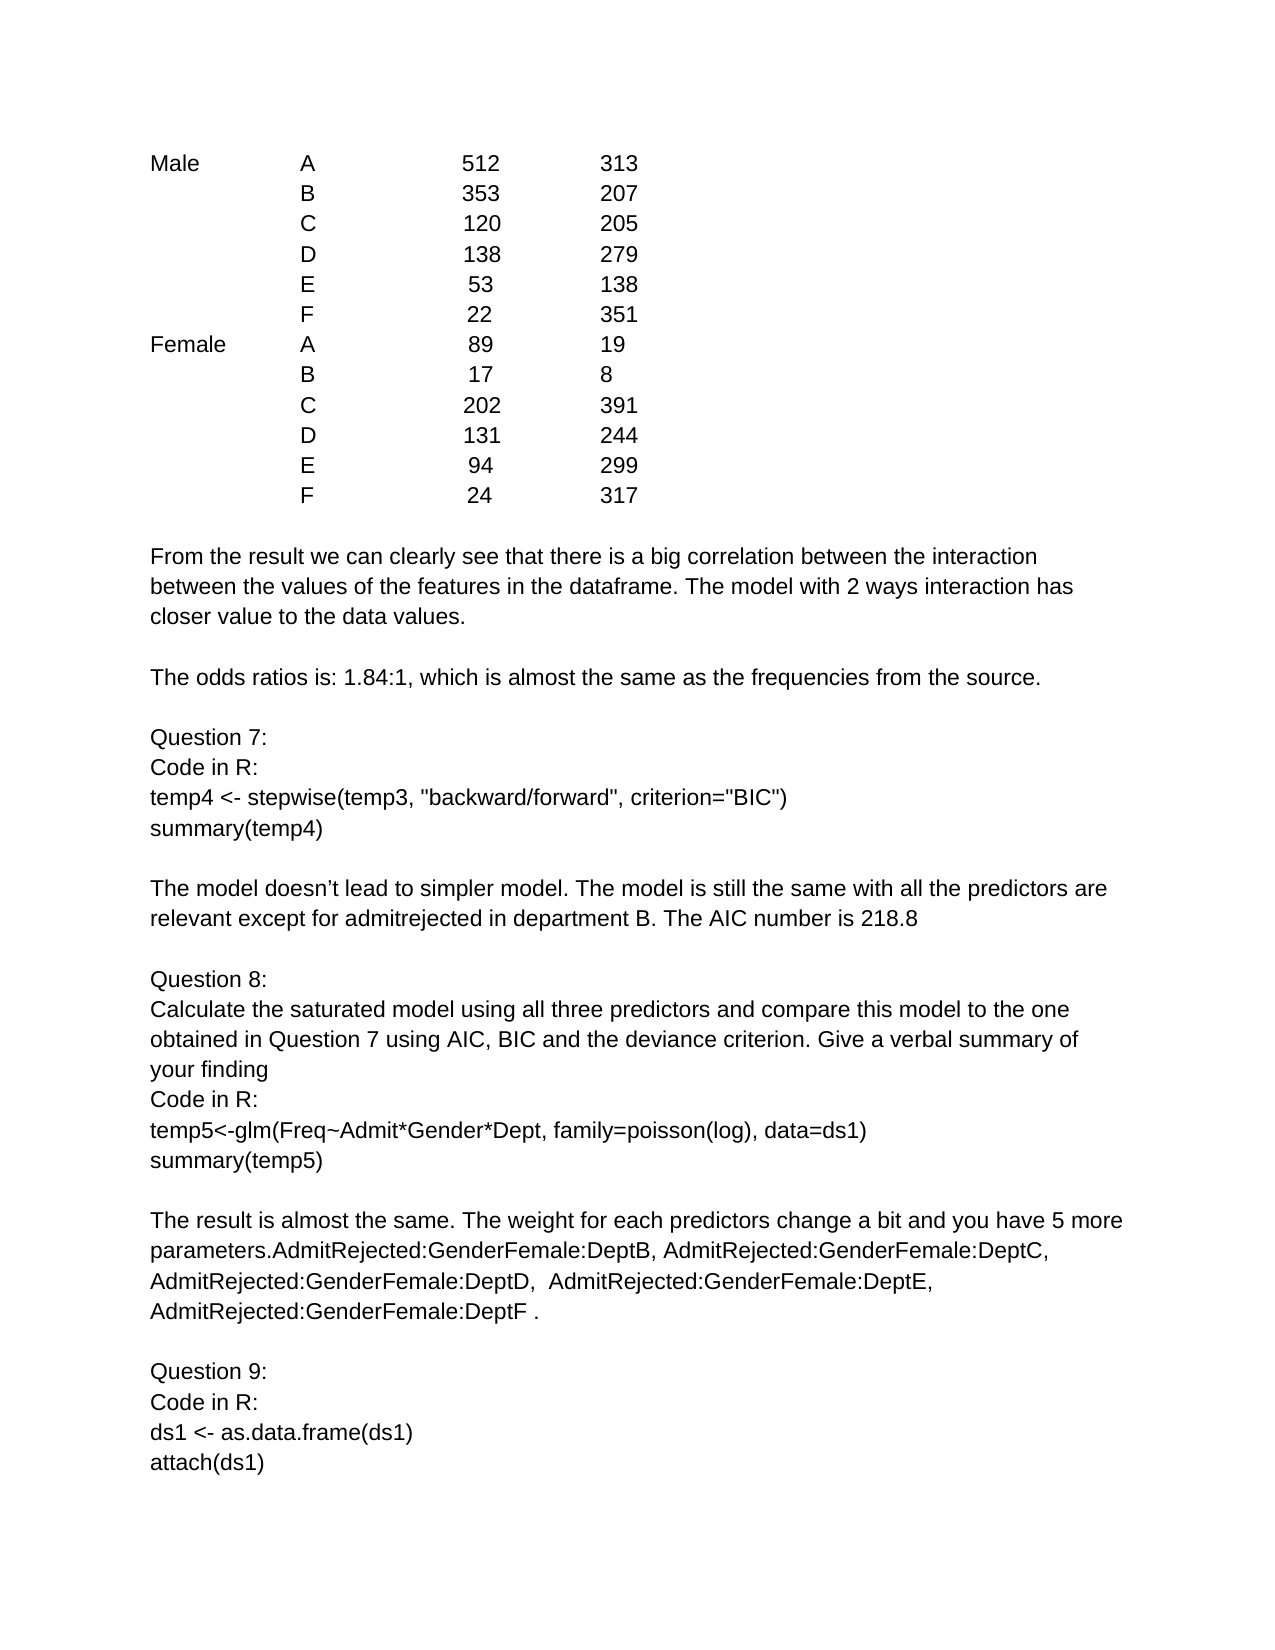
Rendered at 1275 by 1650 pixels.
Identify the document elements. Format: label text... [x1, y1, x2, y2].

text Code in R: [150, 1086, 1125, 1113]
text F 24 317 [150, 482, 1125, 509]
text The odds ratios is: 1.84:1, which is almost the same as the frequencies from the source. [150, 663, 1125, 690]
text summary(temp4) [150, 814, 1125, 841]
text D 131 244 [150, 422, 1125, 448]
text The model doesn’t lead to simpler model. The model is still the same with all the predictors are relevant except for admitrejected in department B. The AIC number is 218.8 [150, 875, 1125, 932]
text D 138 279 [150, 241, 1125, 267]
text F 22 351 [150, 301, 1125, 327]
text B 353 207 [150, 180, 1125, 207]
text temp4 <- stepwise(temp3, "backward/forward", criterion="BIC") [150, 784, 1125, 811]
text Question 7: [150, 724, 1125, 750]
text Code in R: [150, 1388, 1125, 1415]
text C 202 391 [150, 392, 1125, 418]
text The result is almost the same. The weight for each predictors change a bit and you have 5 more parameters.AdmitRejected:GenderFemale:DeptB, AdmitRejected:GenderFemale:DeptC, AdmitRejected:GenderFemale:DeptD, AdmitRejected:GenderFemale:DeptE, AdmitRejected:GenderFemale:DeptF . [150, 1207, 1125, 1324]
text Calculate the saturated model using all three predictors and compare this model to the one obtained in Question 7 using AIC, BIC and the deviance criterion. Give a verbal summary of your finding [150, 996, 1125, 1083]
text summary(temp5) [150, 1147, 1125, 1173]
text C 120 205 [150, 210, 1125, 237]
text Question 9: [150, 1358, 1125, 1385]
text temp5<-glm(Freq~Admit*Gender*Dept, family=poisson(log), data=ds1) [150, 1117, 1125, 1143]
text Female A 89 19 [150, 331, 1125, 358]
text ds1 <- as.data.frame(ds1) [150, 1419, 1125, 1445]
text E 53 138 [150, 271, 1125, 297]
text E 94 299 [150, 452, 1125, 478]
text attach(ds1) [150, 1449, 1125, 1475]
text Male A 512 313 [150, 150, 1125, 176]
text Code in R: [150, 754, 1125, 781]
text Question 8: [150, 966, 1125, 992]
text From the result we can clearly see that there is a big correlation between the interaction between the values of the features in the dataframe. The model with 2 ways interaction has closer value to the data values. [150, 543, 1125, 629]
text B 17 8 [150, 361, 1125, 388]
